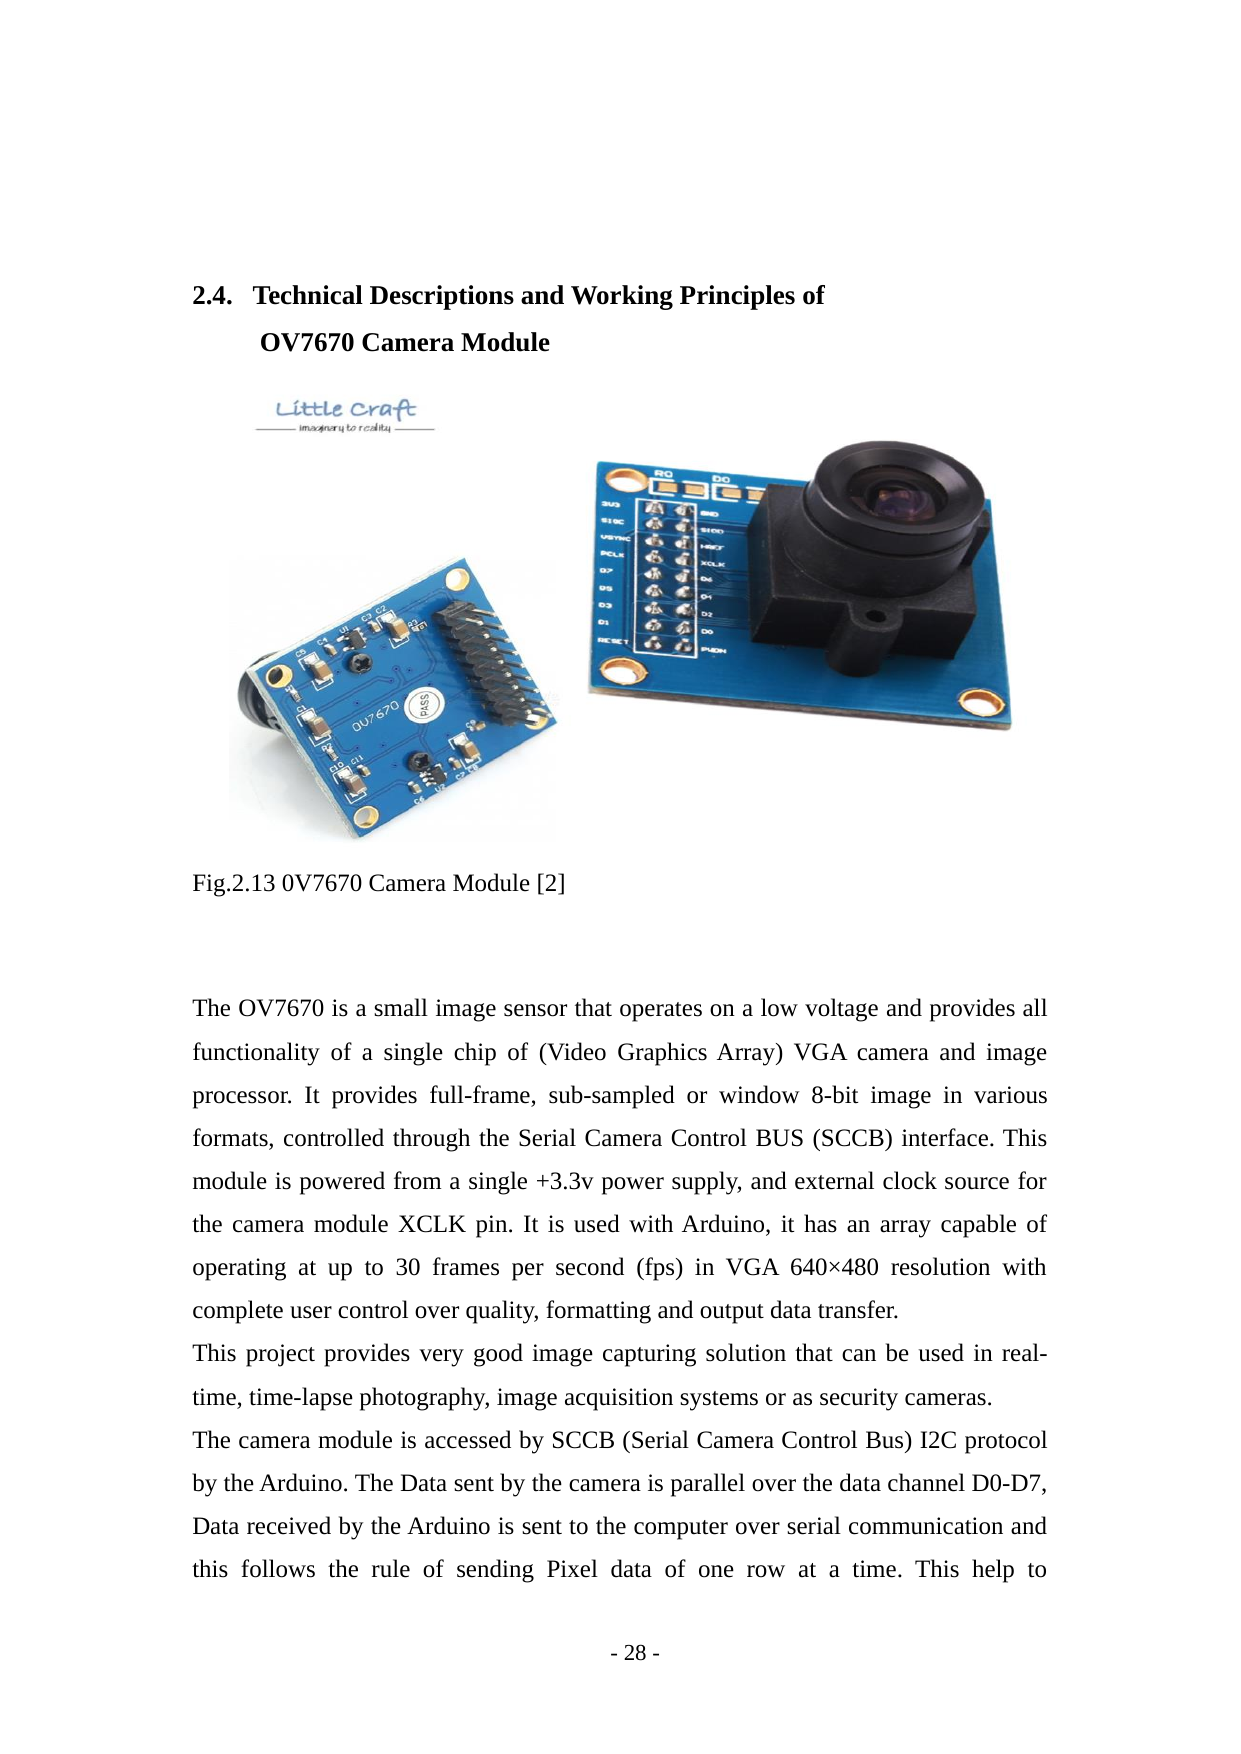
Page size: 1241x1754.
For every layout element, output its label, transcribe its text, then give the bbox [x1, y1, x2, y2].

text This project provides very good image capturing solution that can be used in real-time, time-lapse photography, image acquisition systems or as security cameras. [192, 1338, 1048, 1410]
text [192, 1425, 1048, 1583]
picture [221, 372, 1048, 855]
text Fig.2.13 0V7670 Camera Module [2] [192, 868, 1048, 896]
text The OV7670 is a small image sensor that operates on a low voltage and provides all functionality of a single chip of (Video Graphics Array) VGA camera and image processor. It provides full-frame, sub-sampled or window 8-bit image in various formats, controlled through the Serial Camera Control BUS (SCCB) interface. This module is powered from a single +3.3v power supply, and external clock source for the camera module XCLK pin. It is used with Arduino, it has an array capable of operating at up to 30 frames per second (fps) in VGA 640×480 resolution with complete user control over quality, formatting and output data transfer. [192, 993, 1048, 1324]
text 2.4. Technical Descriptions and Working Principles of [192, 279, 1048, 311]
text OV7670 Camera Module [192, 326, 1048, 357]
